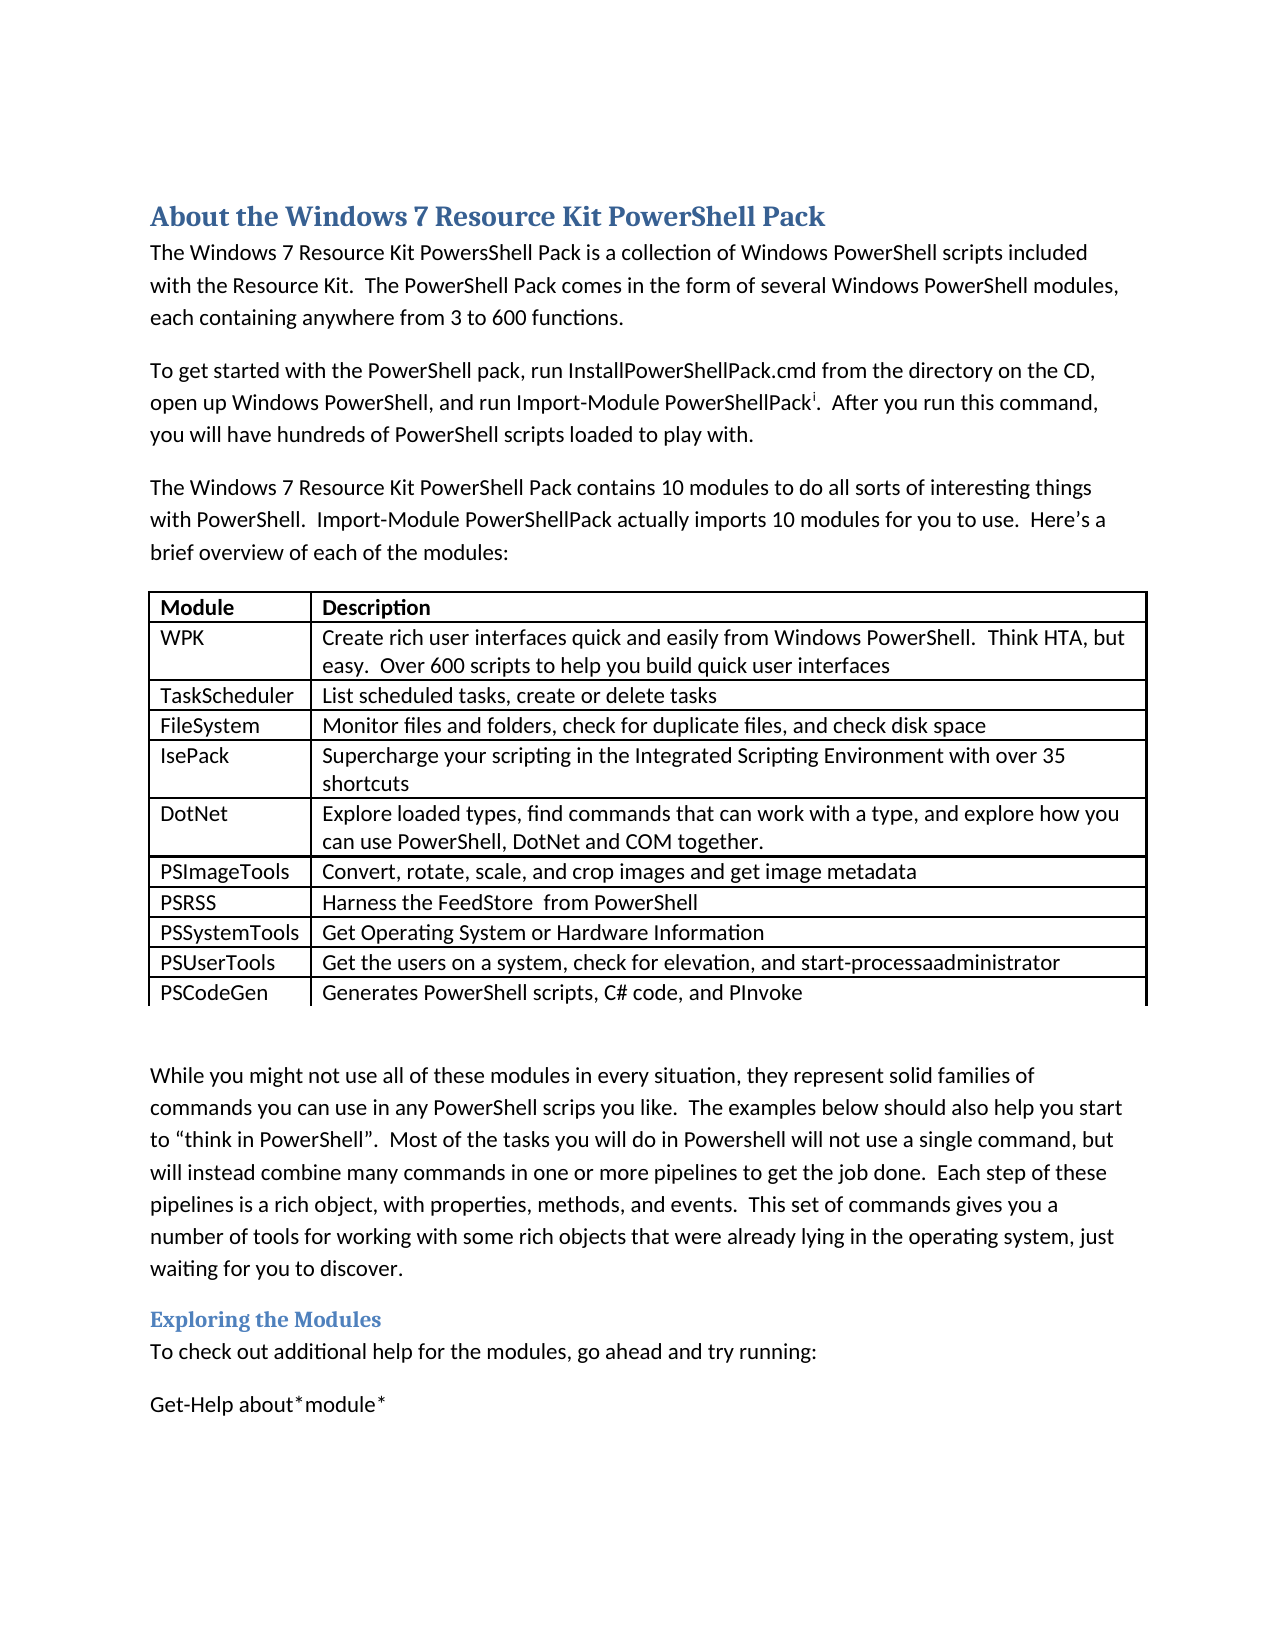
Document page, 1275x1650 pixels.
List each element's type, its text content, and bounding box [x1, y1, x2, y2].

table_cell DotNet [150, 799, 310, 855]
table_header Module [150, 593, 310, 621]
table_cell Create rich user interfaces quick and easily from Windows PowerShell. Think HTA, but easy. Over 600 scripts to help you build quick user interfaces [312, 623, 1145, 679]
text To check out additional help for the modules, go ahead and try running: [150, 1337, 1125, 1365]
text The Windows 7 Resource Kit PowerShell Pack contains 10 modules to do all sorts of interesting things with PowerShell. Import-Module PowerShellPack actually imports 10 modules for you to use. Here’s a brief overview of each of the modules: [150, 473, 1125, 566]
text Get-Help about*module* [150, 1390, 1125, 1418]
table_cell Explore loaded types, find commands that can work with a type, and explore how you can use PowerShell, DotNet and COM together. [312, 799, 1145, 855]
table_cell Get Operating System or Hardware Information [312, 918, 1145, 946]
subtitle About the Windows 7 Resource Kit PowerShell Pack [150, 200, 1125, 233]
table_header Description [312, 593, 1145, 621]
table_cell Supercharge your scripting in the Integrated Scripting Environment with over 35 shortcuts [312, 741, 1145, 797]
table_cell PSUserTools [150, 948, 310, 976]
table_cell FileSystem [150, 711, 310, 739]
text To get started with the PowerShell pack, run InstallPowerShellPack.cmd from the directory on the CD, open up Windows PowerShell, and run Import-Module PowerShellPack. After you run this command, you will have hundreds of PowerShell scripts loaded to play with. [150, 356, 1125, 448]
table_cell Generates PowerShell scripts, C# code, and PInvoke [312, 978, 1145, 1006]
table_cell Harness the FeedStore from PowerShell [312, 888, 1145, 916]
table_cell List scheduled tasks, create or delete tasks [312, 681, 1145, 709]
subtitle Exploring the Modules [150, 1307, 1125, 1333]
table_cell IsePack [150, 741, 310, 797]
text While you might not use all of these modules in every situation, they represent solid families of commands you can use in any PowerShell scrips you like. The examples below should also help you start to “think in PowerShell”. Most of the tasks you will do in Powershell will not use a single command, but will instead combine many commands in one or more pipelines to get the job done. Each step of these pipelines is a rich object, with properties, methods, and events. This set of commands gives you a number of tools for working with some rich objects that were already lying in the operating system, just waiting for you to discover. [150, 1061, 1125, 1282]
table_cell WPK [150, 623, 310, 679]
table_cell PSImageTools [150, 858, 310, 886]
table_cell Get the users on a system, check for elevation, and start-processaadministrator [312, 948, 1145, 976]
table_cell PSRSS [150, 888, 310, 916]
text The Windows 7 Resource Kit PowersShell Pack is a collection of Windows PowerShell scripts included with the Resource Kit. The PowerShell Pack comes in the form of several Windows PowerShell modules, each containing anywhere from 3 to 600 functions. [150, 238, 1125, 331]
table_cell Monitor files and folders, check for duplicate files, and check disk space [312, 711, 1145, 739]
table_cell Convert, rotate, scale, and crop images and get image metadata [312, 858, 1145, 886]
table_cell PSCodeGen [150, 978, 310, 1006]
table_cell TaskScheduler [150, 681, 310, 709]
table_cell PSSystemTools [150, 918, 310, 946]
